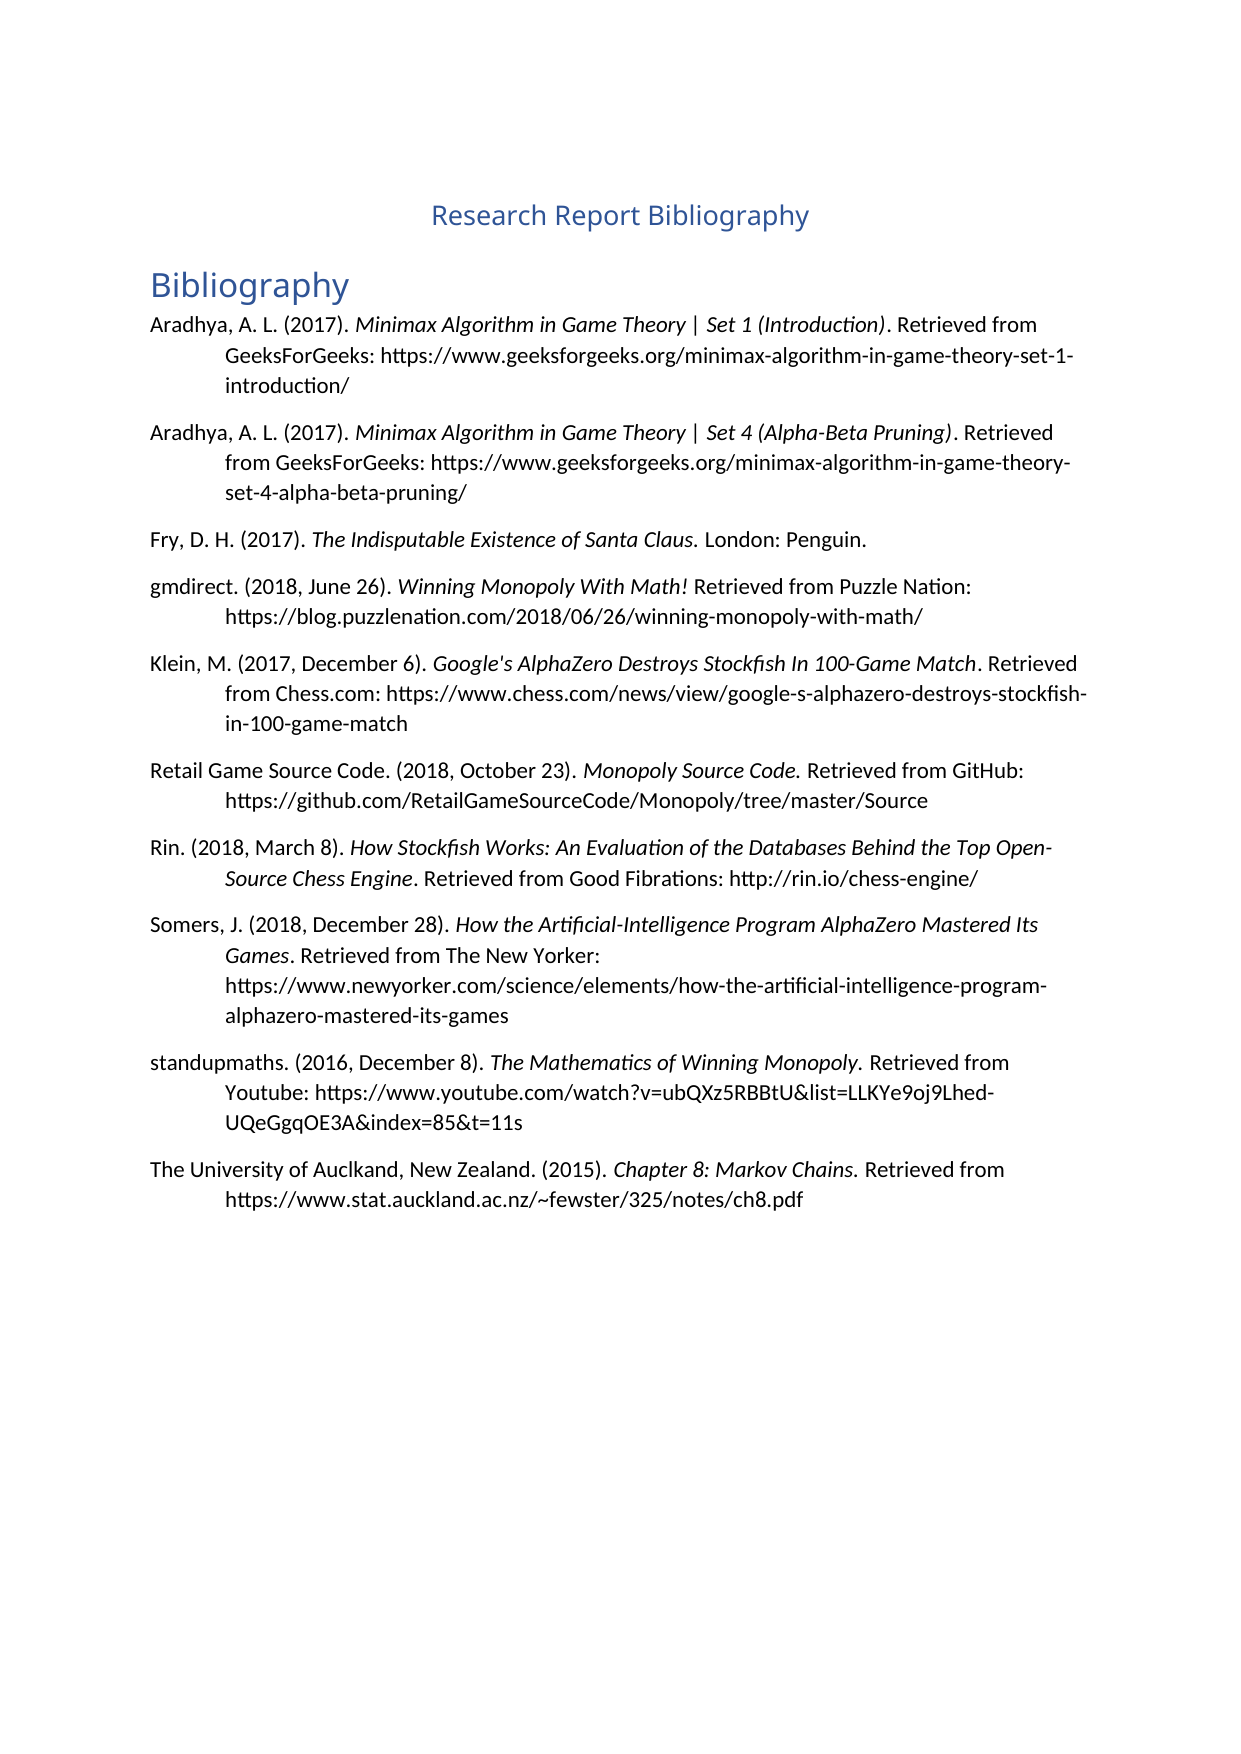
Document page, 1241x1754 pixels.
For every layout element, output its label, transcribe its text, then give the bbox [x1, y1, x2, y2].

subtitle Research Report Bibliography [150, 197, 1090, 234]
